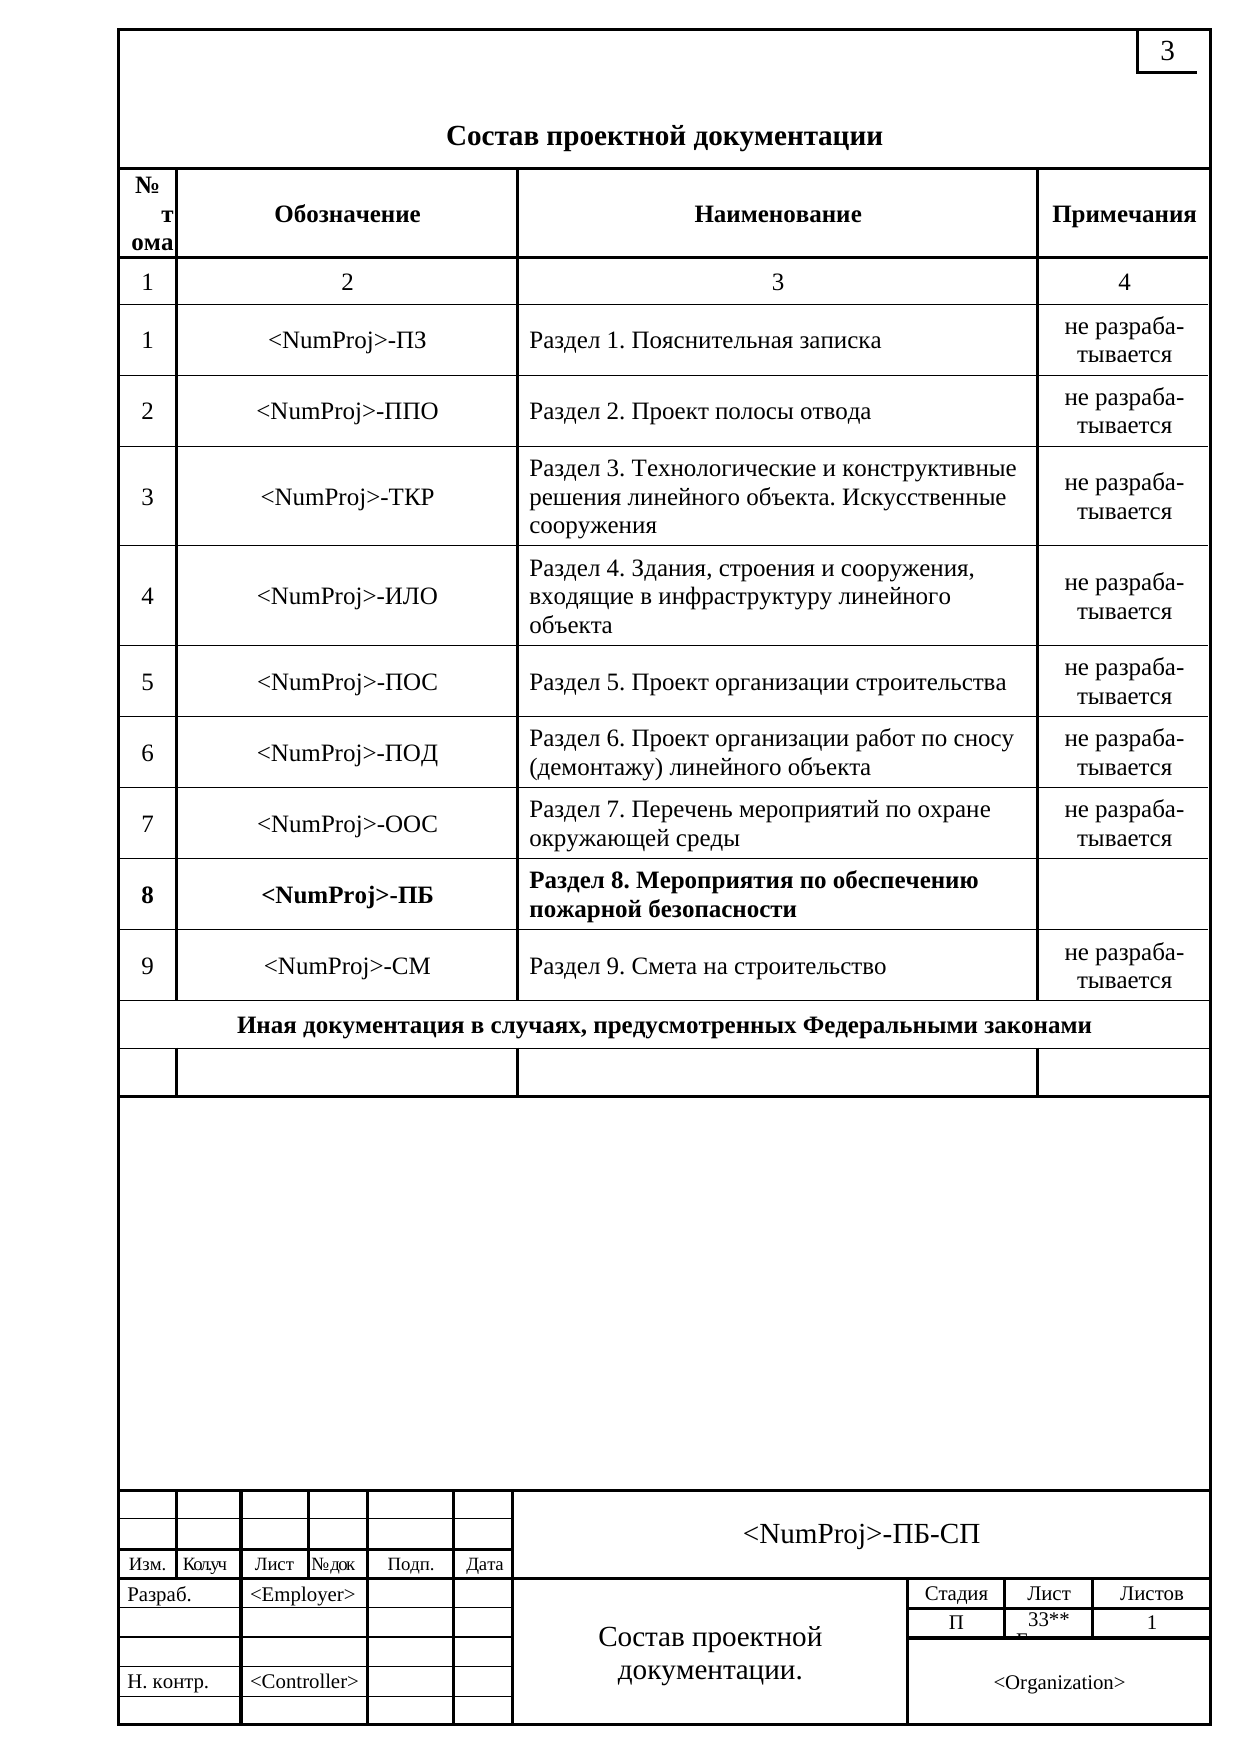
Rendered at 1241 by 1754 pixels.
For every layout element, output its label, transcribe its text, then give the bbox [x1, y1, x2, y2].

table_cell не разраба-тывается [1039, 545, 1211, 645]
table_cell 4 [1039, 256, 1211, 303]
table_cell Иная документация в случаях, предусмотренных Федеральными законами [118, 1001, 1209, 1048]
table_cell не разраба-тывается [1039, 716, 1211, 787]
table_cell Раздел 1. Пояснительная записка [519, 305, 1036, 374]
table_cell 3 [118, 447, 175, 545]
table_cell <NumProj>-ООС [178, 788, 516, 858]
table_cell <NumProj>-ППО [178, 376, 516, 446]
table_cell не разраба-тывается [1039, 446, 1211, 545]
table_cell 3 [519, 259, 1036, 303]
table_cell Раздел 8. Мероприятия по обеспечению пожарной безопасности [519, 859, 1036, 929]
table_cell <NumProj>-ПОД [178, 717, 516, 787]
table_cell Раздел 7. Перечень мероприятий по охране окружающей среды [519, 788, 1036, 858]
table_cell <NumProj>-СМ [178, 930, 516, 1000]
table_cell <NumProj>-ТКР [178, 447, 516, 545]
table_cell 6 [118, 717, 175, 787]
table_header Примечания [1039, 170, 1211, 256]
table_cell 1 [118, 305, 175, 374]
table_cell 9 [118, 930, 175, 1000]
table_cell не разраба-тывается [1039, 929, 1211, 1000]
table_cell Раздел 3. Технологические и конструктивные решения линейного объекта. Искусственные сооружения [519, 447, 1036, 545]
table_cell 5 [118, 646, 175, 716]
table_cell <NumProj>-ПБ [178, 859, 516, 929]
table_cell 2 [118, 376, 175, 446]
table_cell не разраба-тывается [1039, 645, 1211, 716]
table_header Наименование [519, 170, 1036, 256]
table_cell <NumProj>-ПОС [178, 646, 516, 716]
table_cell не разраба-тывается [1039, 375, 1211, 446]
subtitle Состав проектной документации [177, 118, 1152, 152]
table_cell 7 [118, 788, 175, 858]
table_cell 2 [178, 259, 516, 303]
table_cell [178, 1049, 516, 1095]
table_cell не разраба-тывается [1039, 787, 1211, 858]
table_cell Раздел 9. Смета на строительство [519, 930, 1036, 1000]
table_cell 8 [118, 859, 175, 929]
table_header № тома [118, 170, 175, 256]
table_cell [1039, 1049, 1211, 1095]
table_cell [1039, 858, 1211, 929]
table_header Обозначение [178, 170, 516, 256]
table_cell <NumProj>-ПЗ [178, 305, 516, 374]
table_cell не разраба-тывается [1039, 304, 1211, 374]
table_cell [519, 1049, 1036, 1095]
table_cell Раздел 2. Проект полосы отвода [519, 376, 1036, 446]
table_cell [118, 1049, 175, 1095]
table_cell Раздел 4. Здания, строения и сооружения, входящие в инфраструктуру линейного объекта [519, 546, 1036, 645]
table_cell 4 [118, 546, 175, 645]
table_cell 1 [118, 259, 175, 303]
table_cell Раздел 5. Проект организации строительства [519, 646, 1036, 716]
table_cell <NumProj>-ИЛО [178, 546, 516, 645]
table_cell Раздел 6. Проект организации работ по сносу (демонтажу) линейного объекта [519, 717, 1036, 787]
